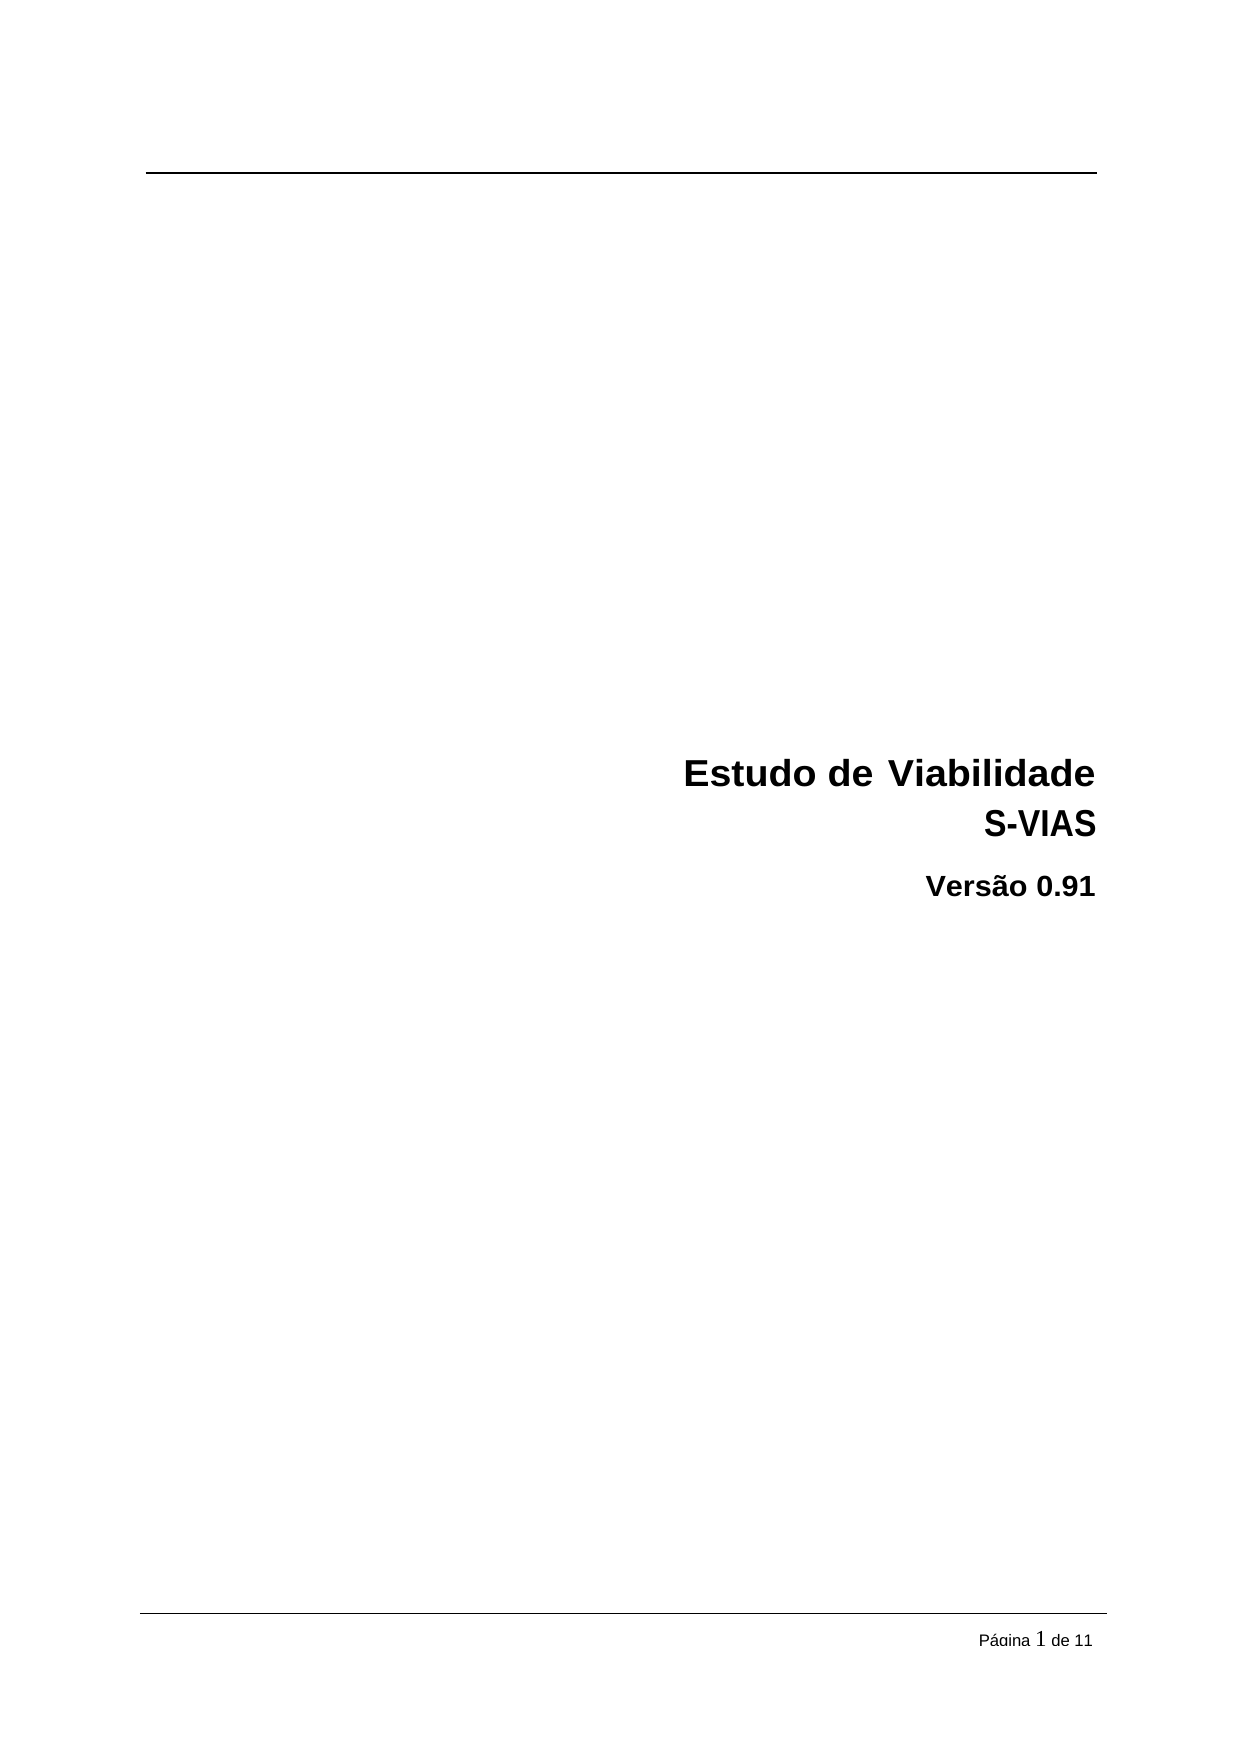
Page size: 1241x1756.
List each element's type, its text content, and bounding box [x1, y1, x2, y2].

subtitle Versão 0.91 [102, 869, 1096, 903]
text S-VIAS [102, 801, 1096, 844]
text Estudo de Viabilidade [102, 752, 1095, 795]
